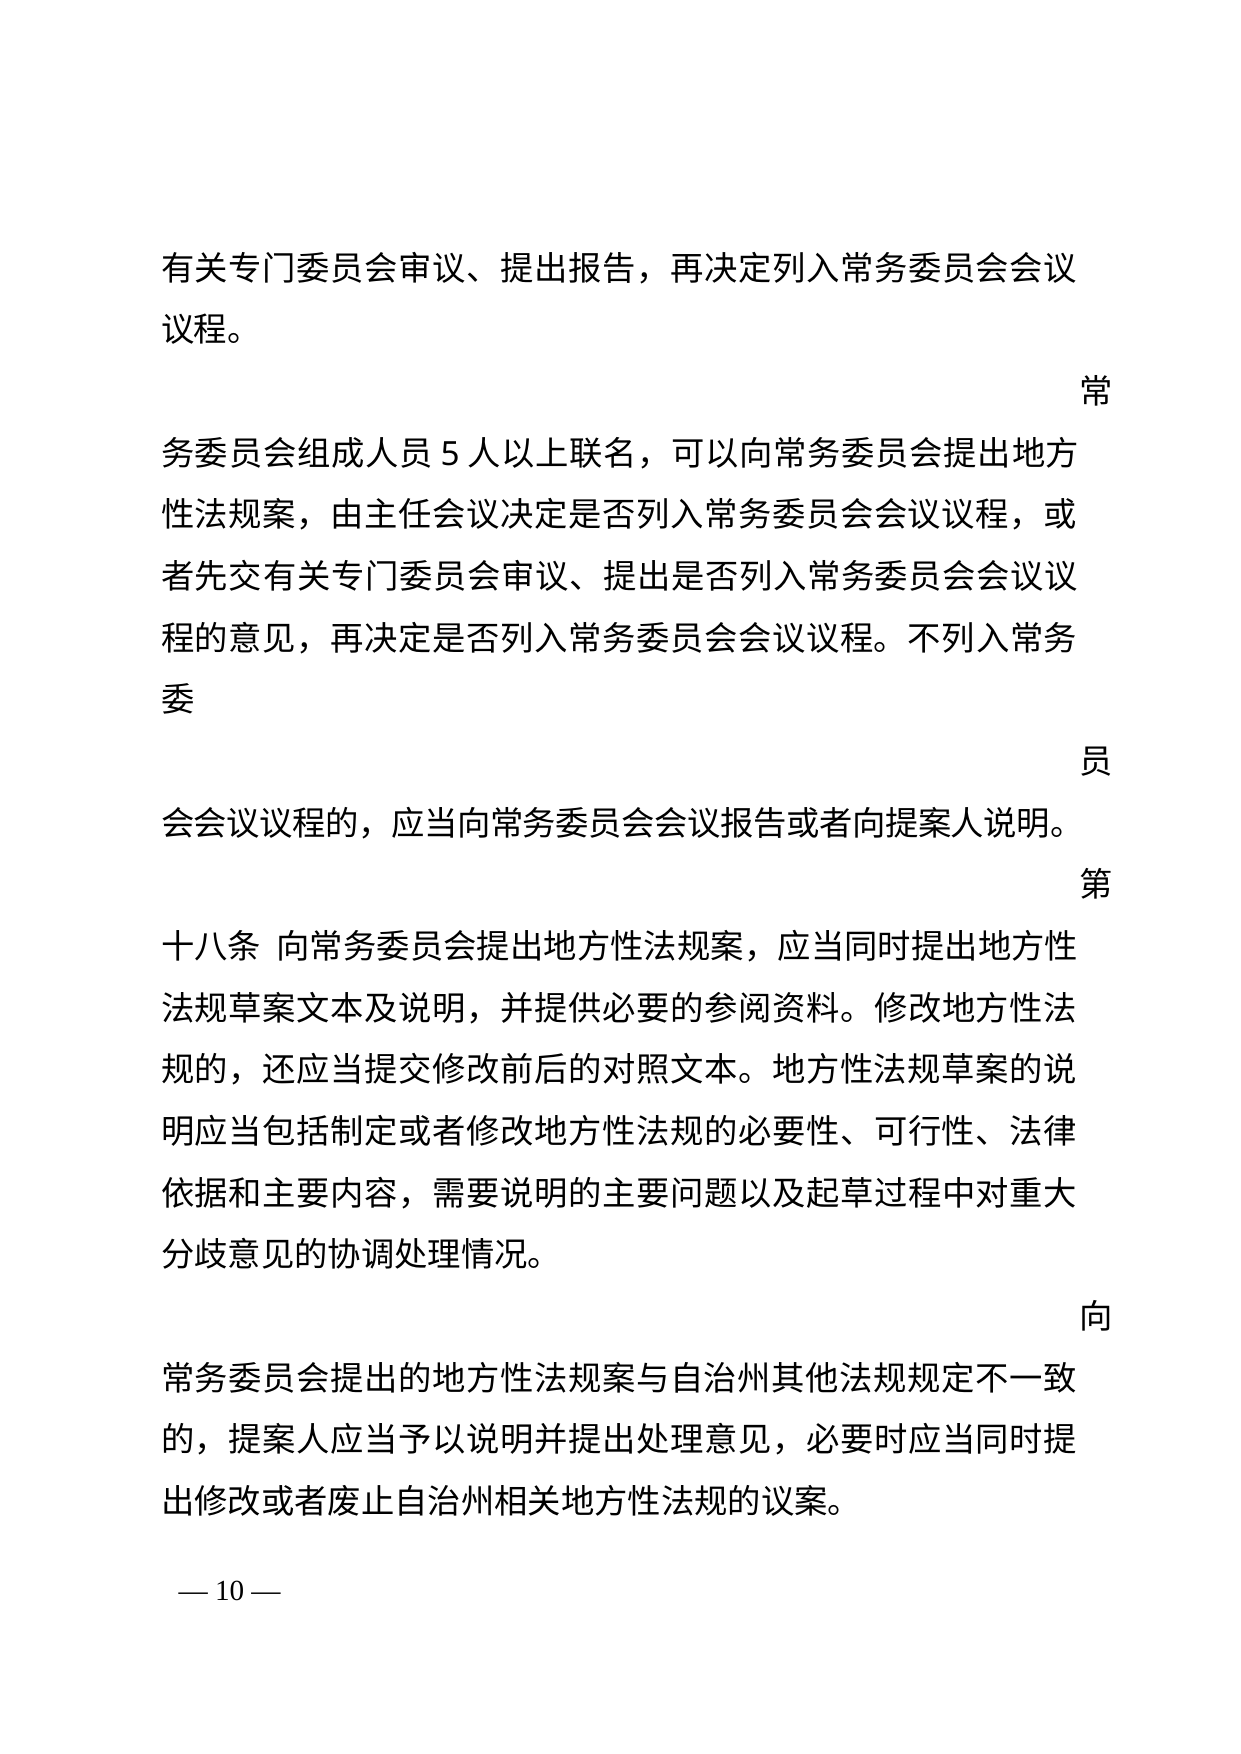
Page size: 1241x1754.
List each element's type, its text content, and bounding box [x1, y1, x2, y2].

text 常务委员会组成人员5人以上联名，可以向常务委员会提出地方性法规案，由主任会议决定是否列入常务委员会会议议程，或者先交有关专门委员会审议、提出是否列入常务委员会会议议程的意见，再决定是否列入常务委员会会议议程。不列入常务委 [161, 354, 1079, 724]
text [161, 231, 1079, 354]
text 向常务委员会提出的地方性法规案与自治州其他法规规定不一致的，提案人应当予以说明并提出处理意见，必要时应当同时提出修改或者废止自治州相关地方性法规的议案。 [161, 1279, 1079, 1526]
text 第十八条 向常务委员会提出地方性法规案，应当同时提出地方性法规草案文本及说明，并提供必要的参阅资料。修改地方性法规的，还应当提交修改前后的对照文本。地方性法规草案的说明应当包括制定或者修改地方性法规的必要性、可行性、法律依据和主要内容，需要说明的主要问题以及起草过程中对重大分歧意见的协调处理情况。 [161, 847, 1079, 1279]
text 员会会议议程的，应当向常务委员会会议报告或者向提案人说明。 [161, 724, 1079, 847]
